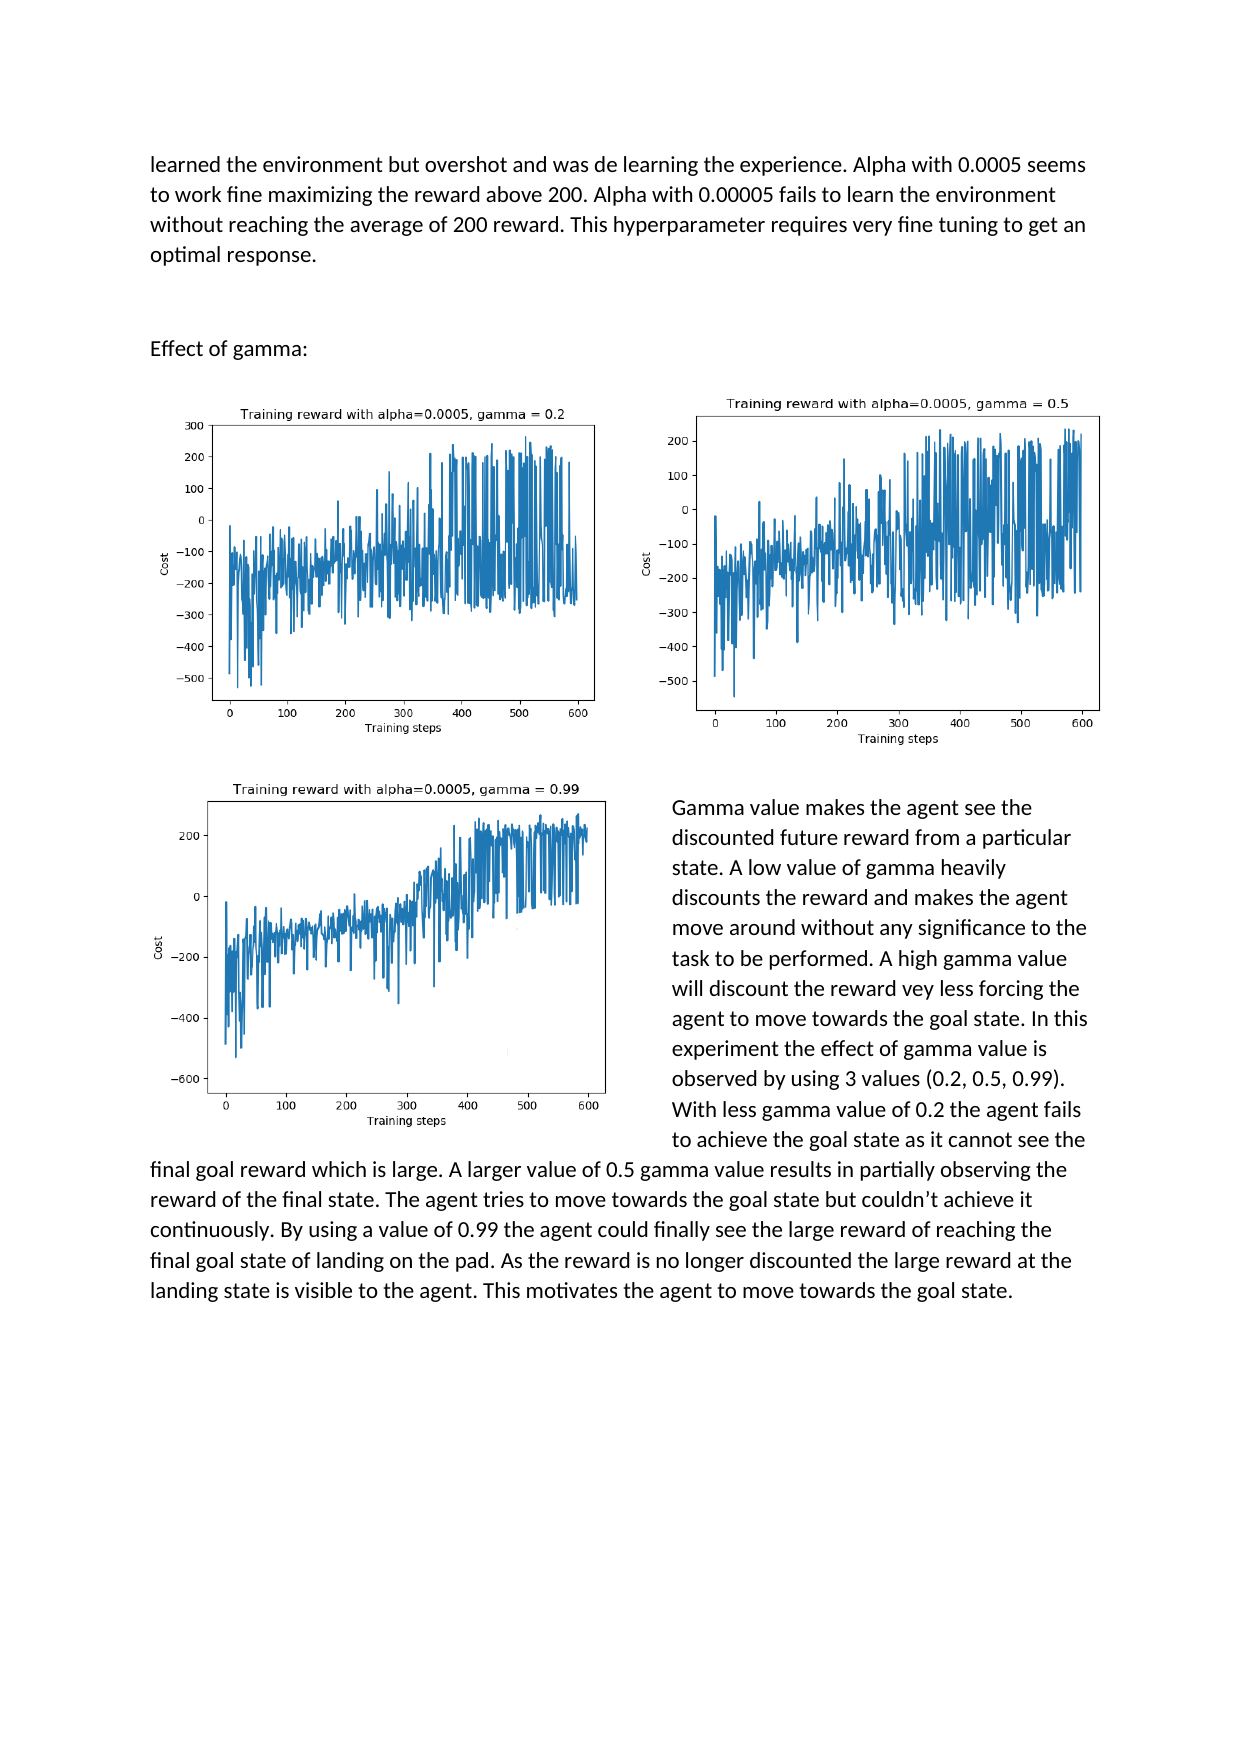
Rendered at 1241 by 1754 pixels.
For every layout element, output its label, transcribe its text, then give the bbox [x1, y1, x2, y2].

text Effect of gamma: [150, 334, 1090, 362]
picture [143, 755, 653, 1131]
picture [150, 369, 1148, 748]
